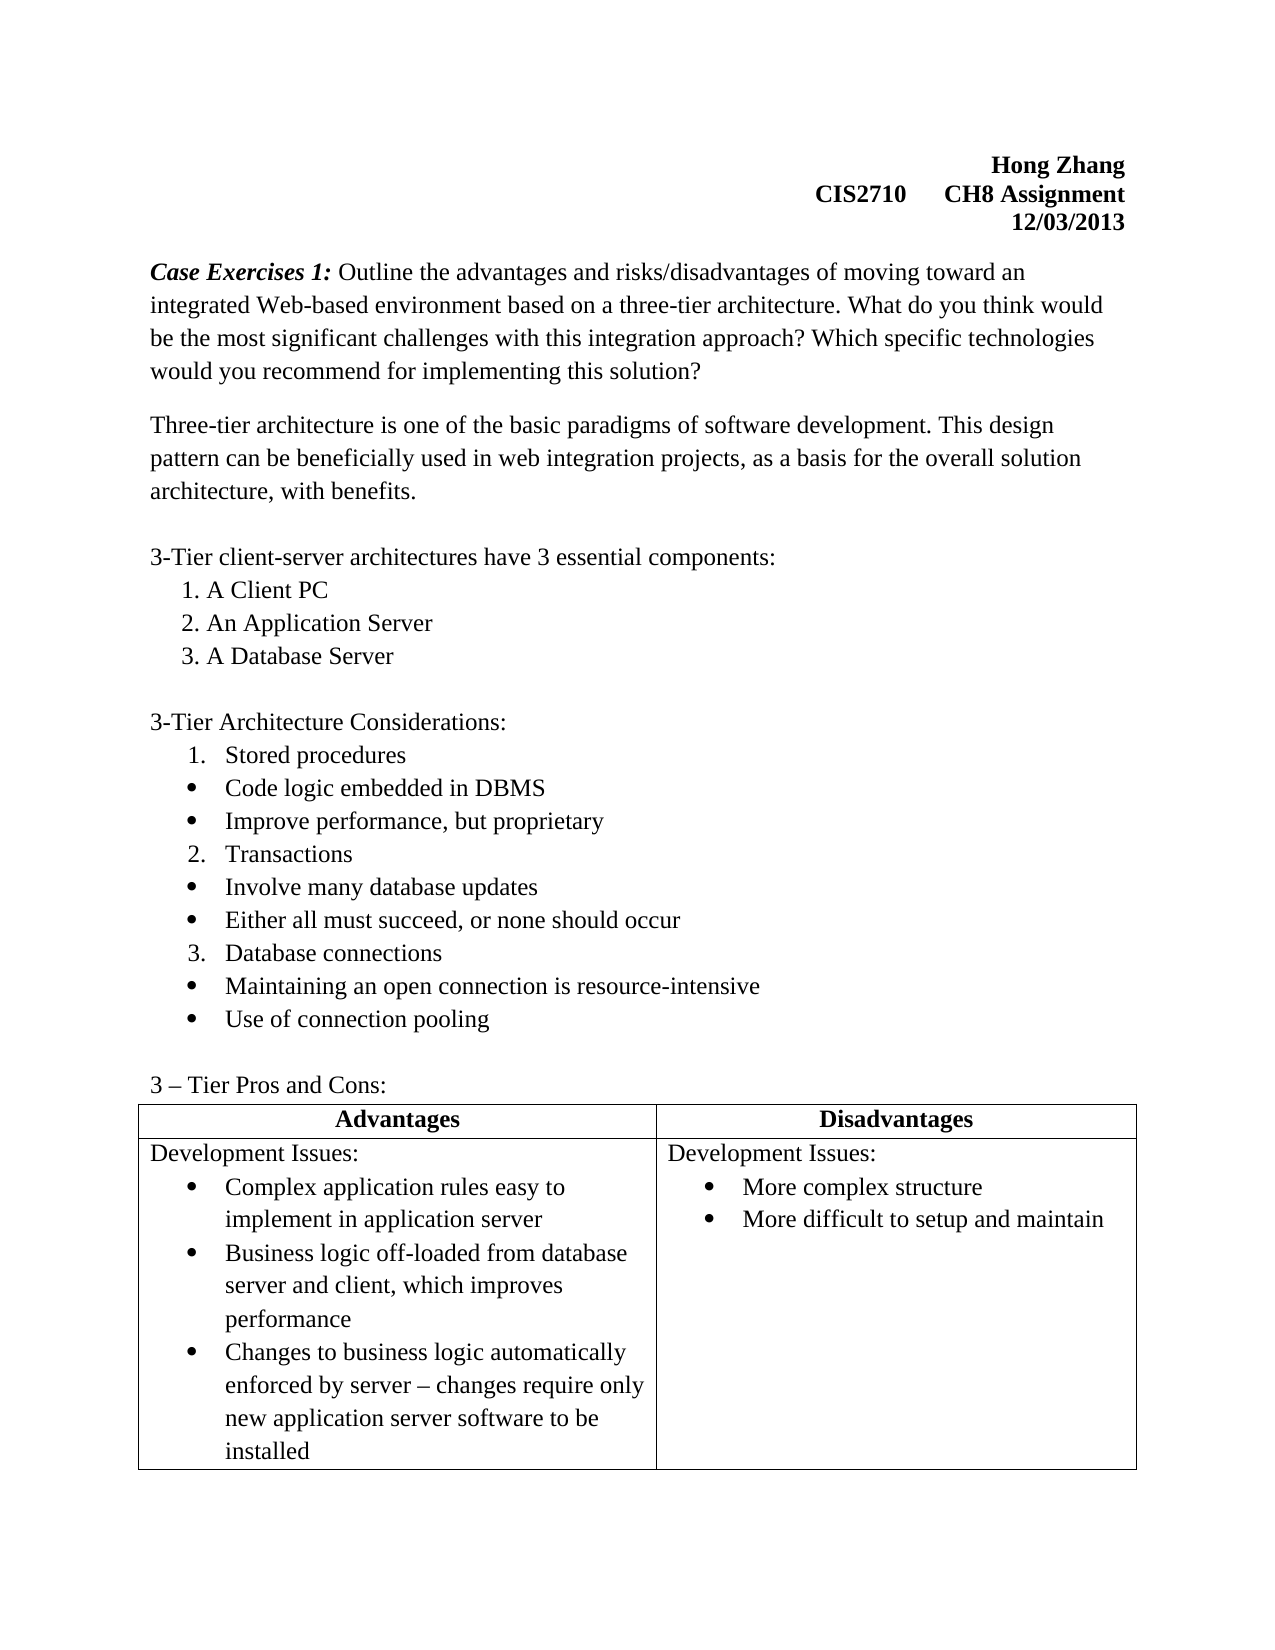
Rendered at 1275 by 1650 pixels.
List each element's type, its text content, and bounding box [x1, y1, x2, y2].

text 12/03/2013 [150, 207, 1125, 236]
text 3 – Tier Pros and Cons: [150, 1037, 1125, 1099]
list Use of connection pooling [187, 1004, 1125, 1033]
list Stored procedures [187, 740, 1125, 769]
text Case Exercises 1: Outline the advantages and risks/disadvantages of moving toward an integrated Web-based environment based on a three-tier architecture. What do you think would be the most significant challenges with this integration approach? Which specific technologies would you recommend for implementing this solution? [150, 257, 1125, 385]
list Improve performance, but proprietary [187, 806, 1125, 835]
text 2. An Application Server [150, 608, 1125, 637]
text Hong Zhang [150, 150, 1125, 179]
text 3. A Database Server [150, 641, 1125, 670]
text 3-Tier client-server architectures have 3 essential components: [150, 542, 1125, 571]
text CIS2710 CH8 Assignment [150, 179, 1125, 207]
list Database connections [187, 938, 1125, 967]
list Either all must succeed, or none should occur [187, 905, 1125, 934]
list Transactions [187, 839, 1125, 868]
text 1. A Client PC [150, 575, 1125, 604]
list Involve many database updates [187, 872, 1125, 901]
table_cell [139, 1139, 656, 1469]
list Code logic embedded in DBMS [187, 773, 1125, 802]
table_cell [657, 1139, 1136, 1469]
list Maintaining an open connection is resource-intensive [187, 971, 1125, 1000]
table_header Advantages [139, 1105, 656, 1137]
table_header Disadvantages [657, 1105, 1136, 1137]
text Three-tier architecture is one of the basic paradigms of software development. This design pattern can be beneficially used in web integration projects, as a basis for the overall solution architecture, with benefits. [150, 410, 1125, 505]
text 3-Tier Architecture Considerations: [150, 707, 1125, 736]
